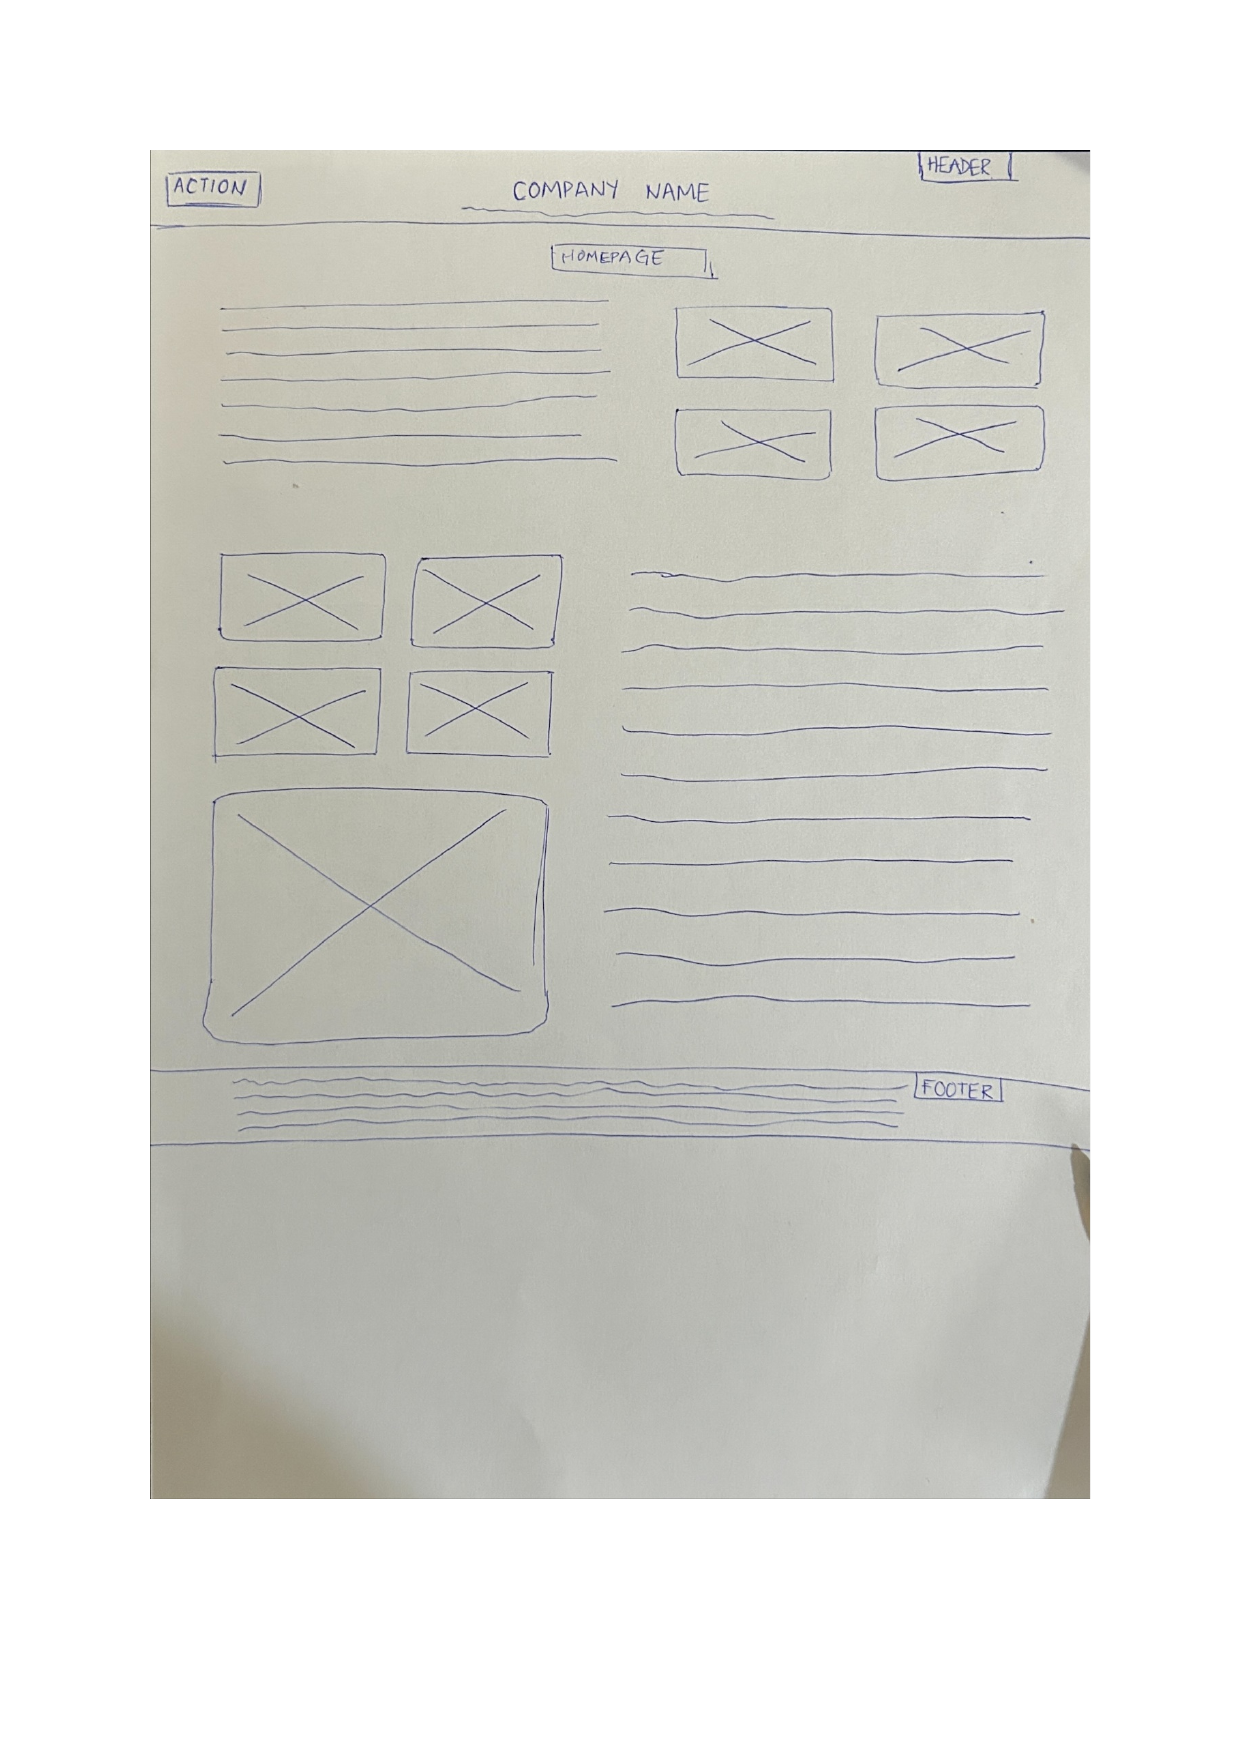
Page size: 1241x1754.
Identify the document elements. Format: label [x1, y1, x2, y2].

picture [150, 150, 1091, 1499]
